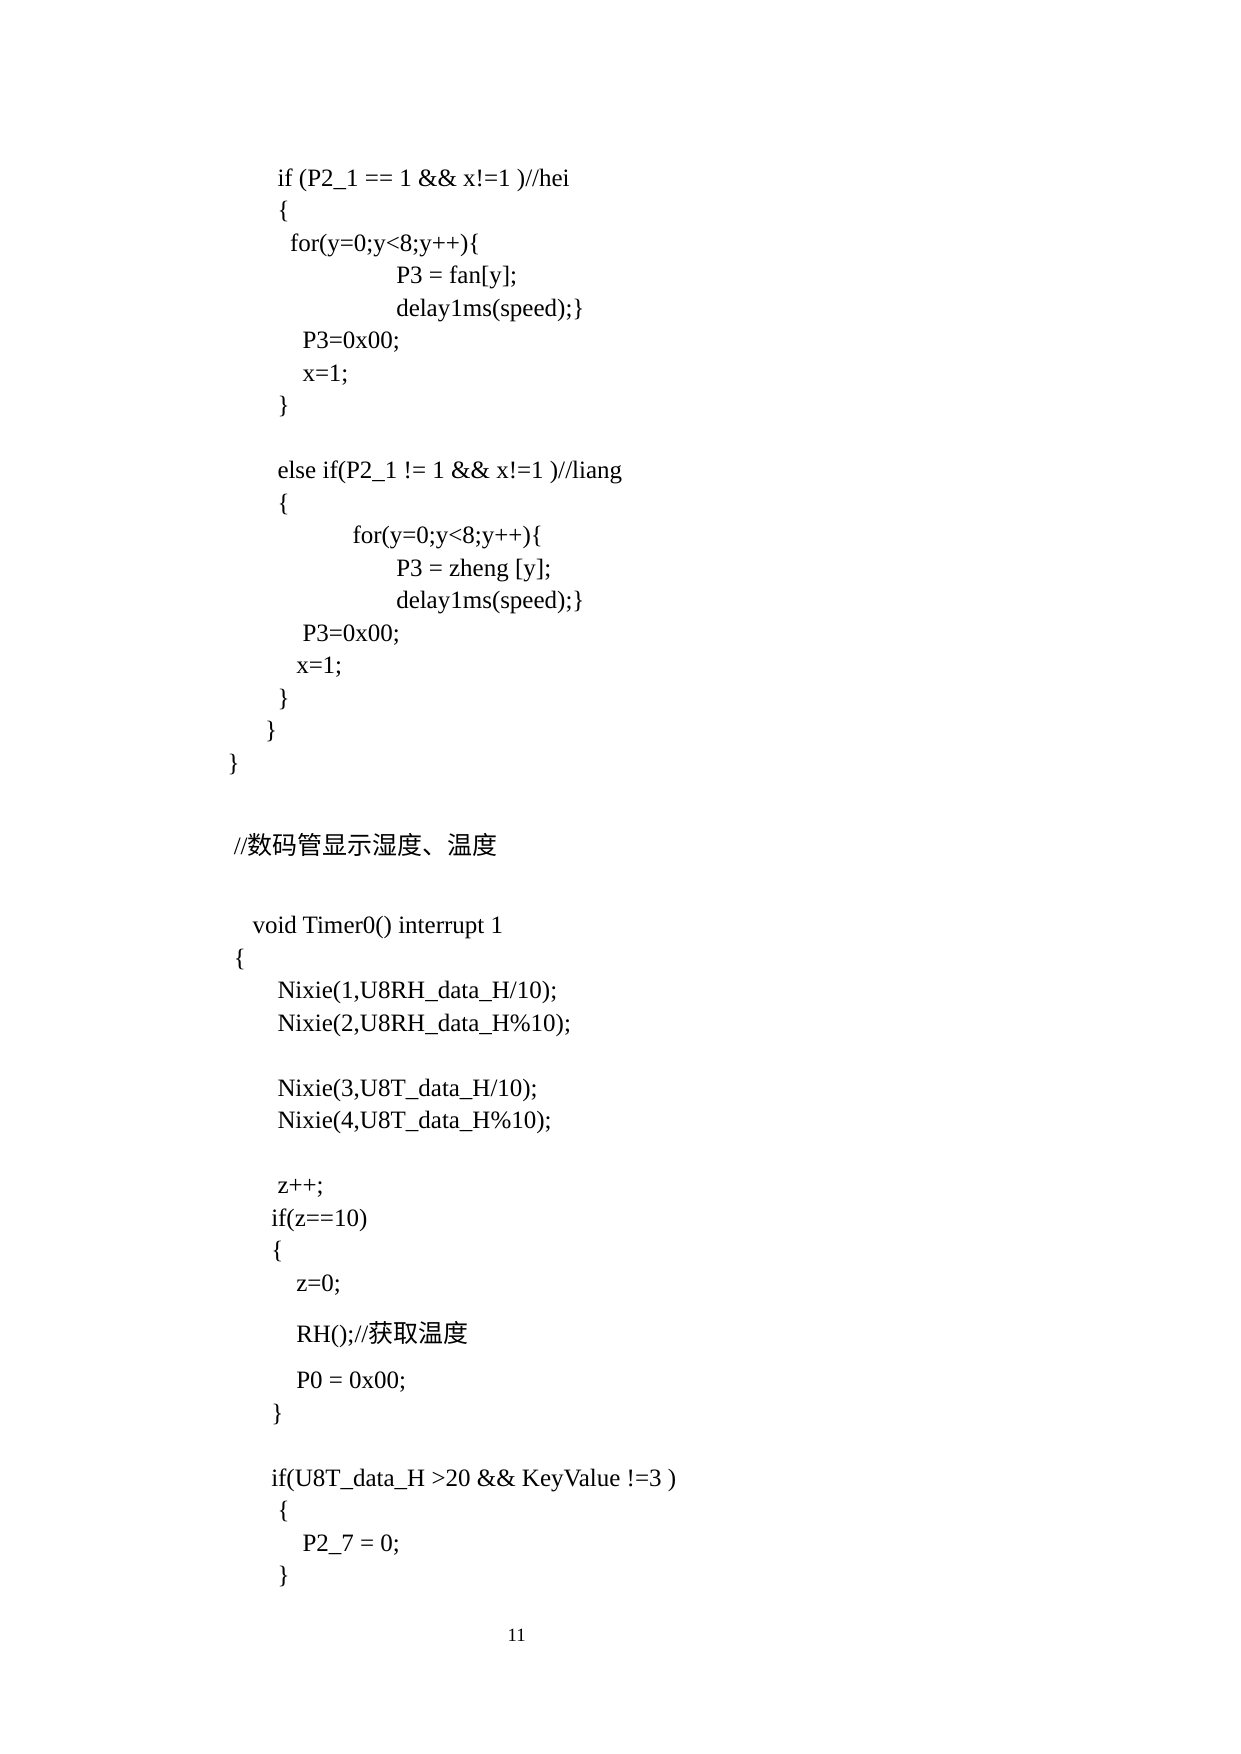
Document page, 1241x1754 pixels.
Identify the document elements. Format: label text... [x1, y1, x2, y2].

text Nixie(2,U8RH_data_H%10); [177, 1006, 1063, 1039]
text z=0; [177, 1266, 1063, 1299]
text else if(P2_1 != 1 && x!=1 )//liang [177, 454, 1063, 486]
text { [177, 194, 1063, 226]
text { [177, 941, 1063, 974]
text x=1; [177, 649, 1063, 681]
text P3 = fan[y]; [177, 259, 1063, 291]
text delay1ms(speed);} [177, 584, 1063, 616]
text { [177, 1234, 1063, 1266]
text Nixie(4,U8T_data_H%10); [177, 1104, 1063, 1136]
text { [177, 1494, 1063, 1526]
text if (P2_1 == 1 && x!=1 )//hei [177, 161, 1063, 194]
text RH();//获取温度 [177, 1299, 1063, 1364]
text //数码管显示湿度、温度 [177, 811, 1063, 876]
text } [177, 1396, 1063, 1429]
text } [177, 681, 1063, 714]
text void Timer0() interrupt 1 [177, 909, 1063, 941]
text } [177, 389, 1063, 421]
text P3=0x00; [177, 324, 1063, 356]
text } [177, 746, 1063, 779]
text delay1ms(speed);} [177, 291, 1063, 324]
text { [177, 486, 1063, 519]
text P2_7 = 0; [177, 1526, 1063, 1559]
text for(y=0;y<8;y++){ [177, 519, 1063, 551]
text P3=0x00; [177, 616, 1063, 649]
text if(z==10) [177, 1201, 1063, 1234]
text P3 = zheng [y]; [177, 551, 1063, 584]
text for(y=0;y<8;y++){ [177, 226, 1063, 259]
text Nixie(1,U8RH_data_H/10); [177, 974, 1063, 1006]
text } [177, 1559, 1063, 1591]
text if(U8T_data_H >20 && KeyValue !=3 ) [177, 1461, 1063, 1494]
text P0 = 0x00; [177, 1364, 1063, 1396]
text x=1; [177, 356, 1063, 389]
text } [177, 714, 1063, 746]
text Nixie(3,U8T_data_H/10); [177, 1071, 1063, 1104]
text z++; [177, 1169, 1063, 1201]
